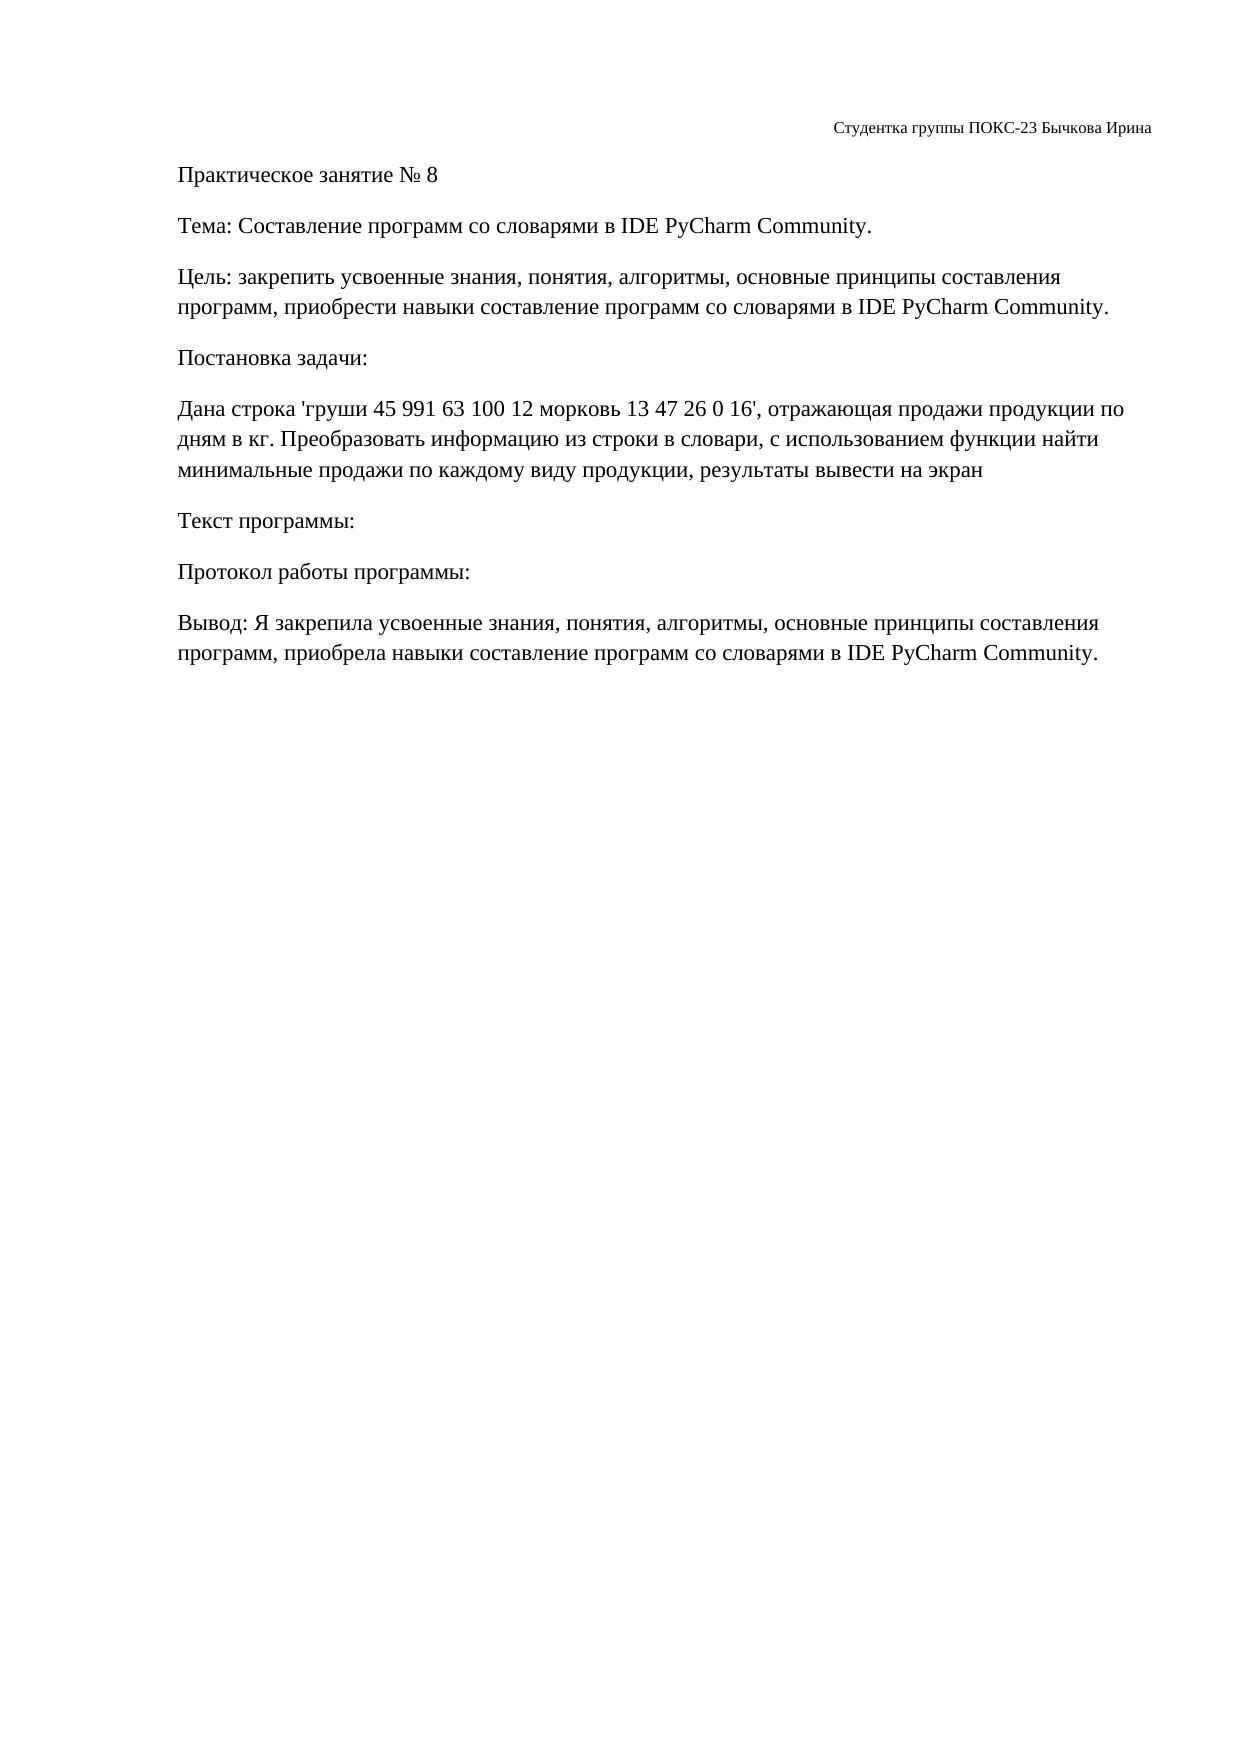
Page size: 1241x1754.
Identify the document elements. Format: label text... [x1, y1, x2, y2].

text Текст программы: [177, 507, 1152, 533]
text Практическое занятие № 8 [177, 161, 1152, 187]
text Тема: Составление программ со словарями в IDE PyCharm Community. [177, 212, 1152, 238]
text Вывод: Я закрепила усвоенные знания, понятия, алгоритмы, основные принципы составления программ, приобрела навыки составление программ со словарями в IDE PyCharm Community. [177, 609, 1152, 665]
text Постановка задачи: [177, 344, 1152, 371]
text Студентка группы ПОКС-23 Бычкова Ирина [177, 118, 1152, 137]
text Цель: закрепить усвоенные знания, понятия, алгоритмы, основные принципы составления программ, приобрести навыки составление программ со словарями в IDE PyCharm Community. [177, 263, 1152, 319]
text Дана строка 'груши 45 991 63 100 12 морковь 13 47 26 0 16', отражающая продажи продукции по дням в кг. Преобразовать информацию из строки в словари, с использованием функции найти минимальные продажи по каждому виду продукции, результаты вывести на экран [177, 395, 1152, 482]
text Протокол работы программы: [177, 558, 1152, 584]
